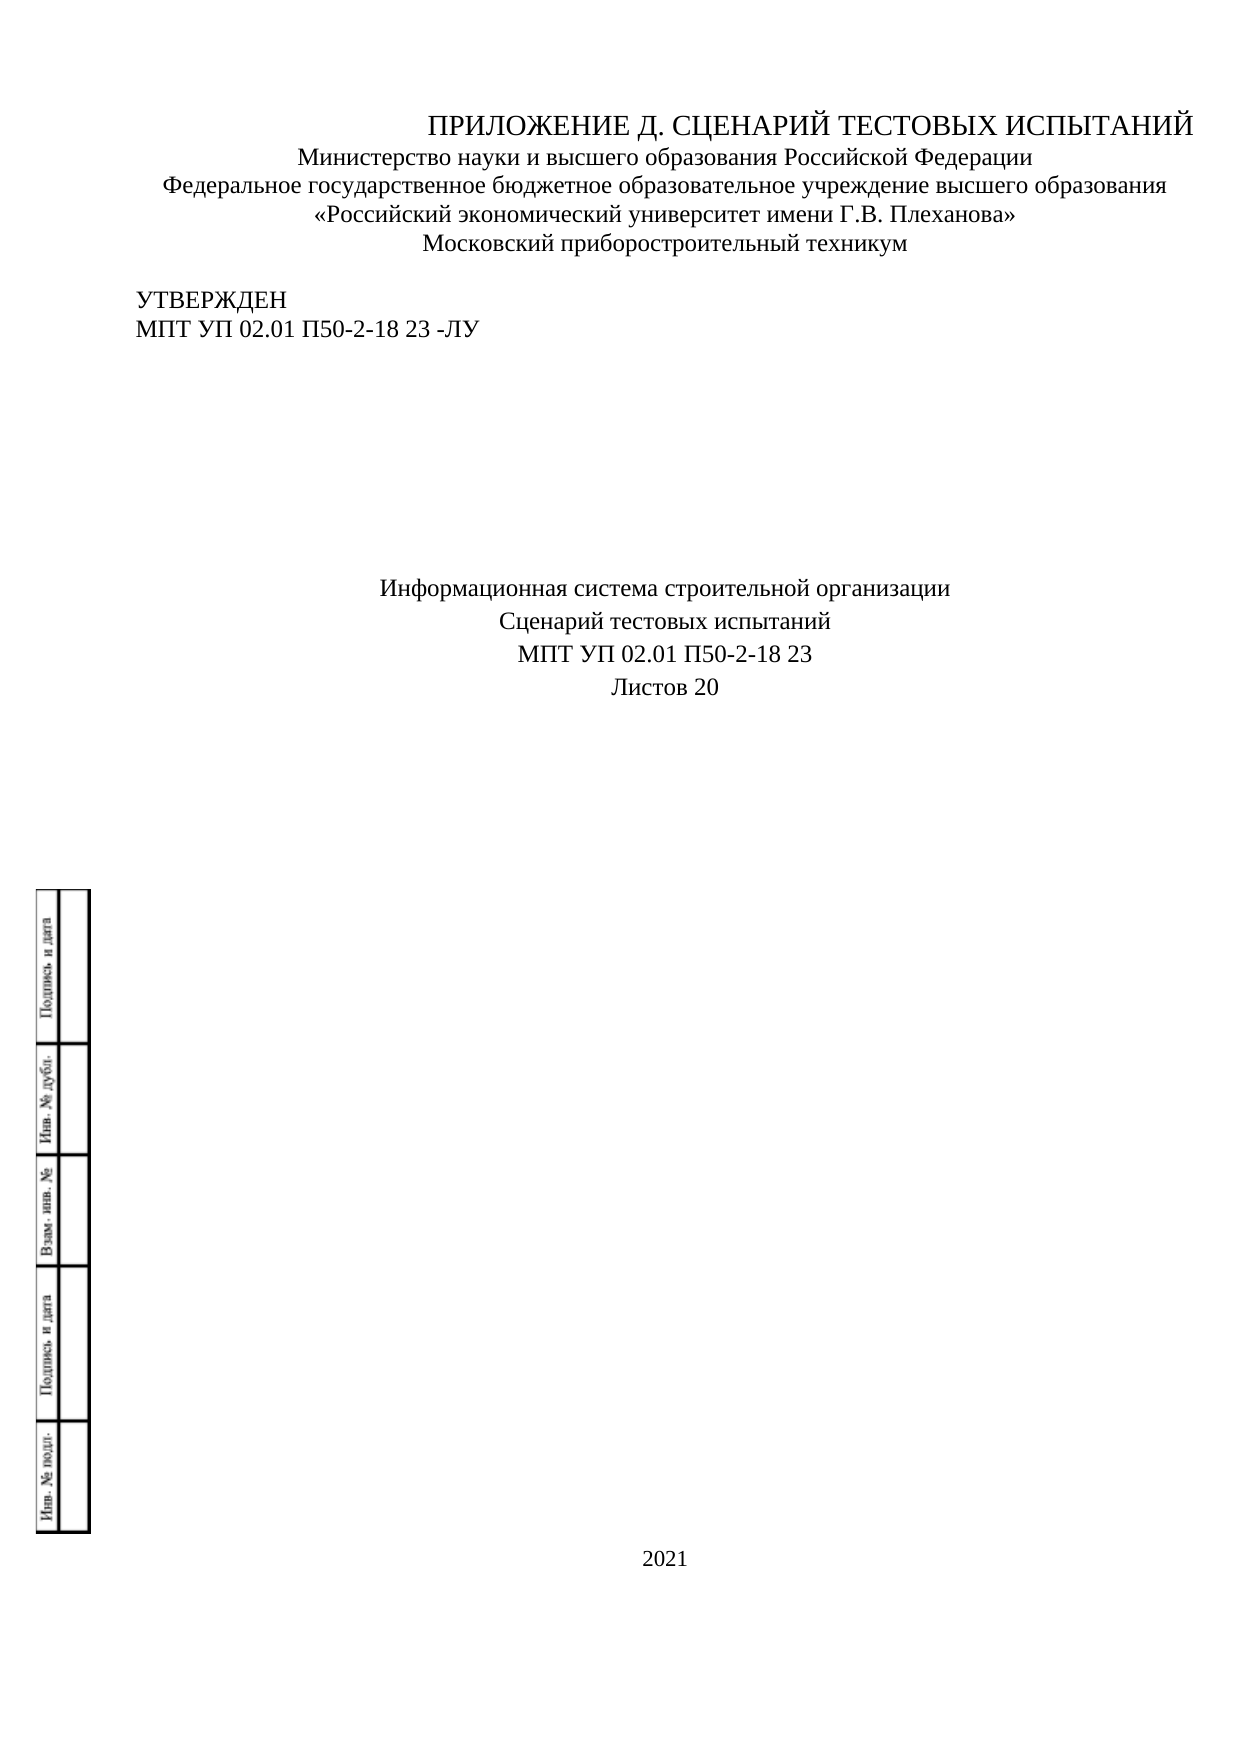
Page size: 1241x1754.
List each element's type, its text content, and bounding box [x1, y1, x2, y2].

text Московский приборостроительный техникум [135, 228, 1194, 257]
text Листов 20 [135, 672, 1194, 701]
text Федеральное государственное бюджетное образовательное учреждение высшего образования [135, 171, 1194, 199]
text Сценарий тестовых испытаний [135, 606, 1194, 635]
text ПРИЛОЖЕНИЕ Д. СЦЕНАРИЙ ТЕСТОВЫХ ИСПЫТАНИЙ [135, 108, 1194, 142]
text Министерство науки и высшего образования Российской Федерации [135, 142, 1194, 171]
text 2021 [135, 1545, 1194, 1571]
text УТВЕРЖДЕН МПТ УП 02.01 П50-2-18 23 -ЛУ [135, 286, 1194, 343]
text МПТ УП 02.01 П50-2-18 23 [135, 639, 1194, 668]
text Информационная система строительной организации [135, 573, 1194, 602]
text «Российский экономический университет имени Г.В. Плеханова» [135, 199, 1194, 228]
picture [35, 889, 91, 1534]
